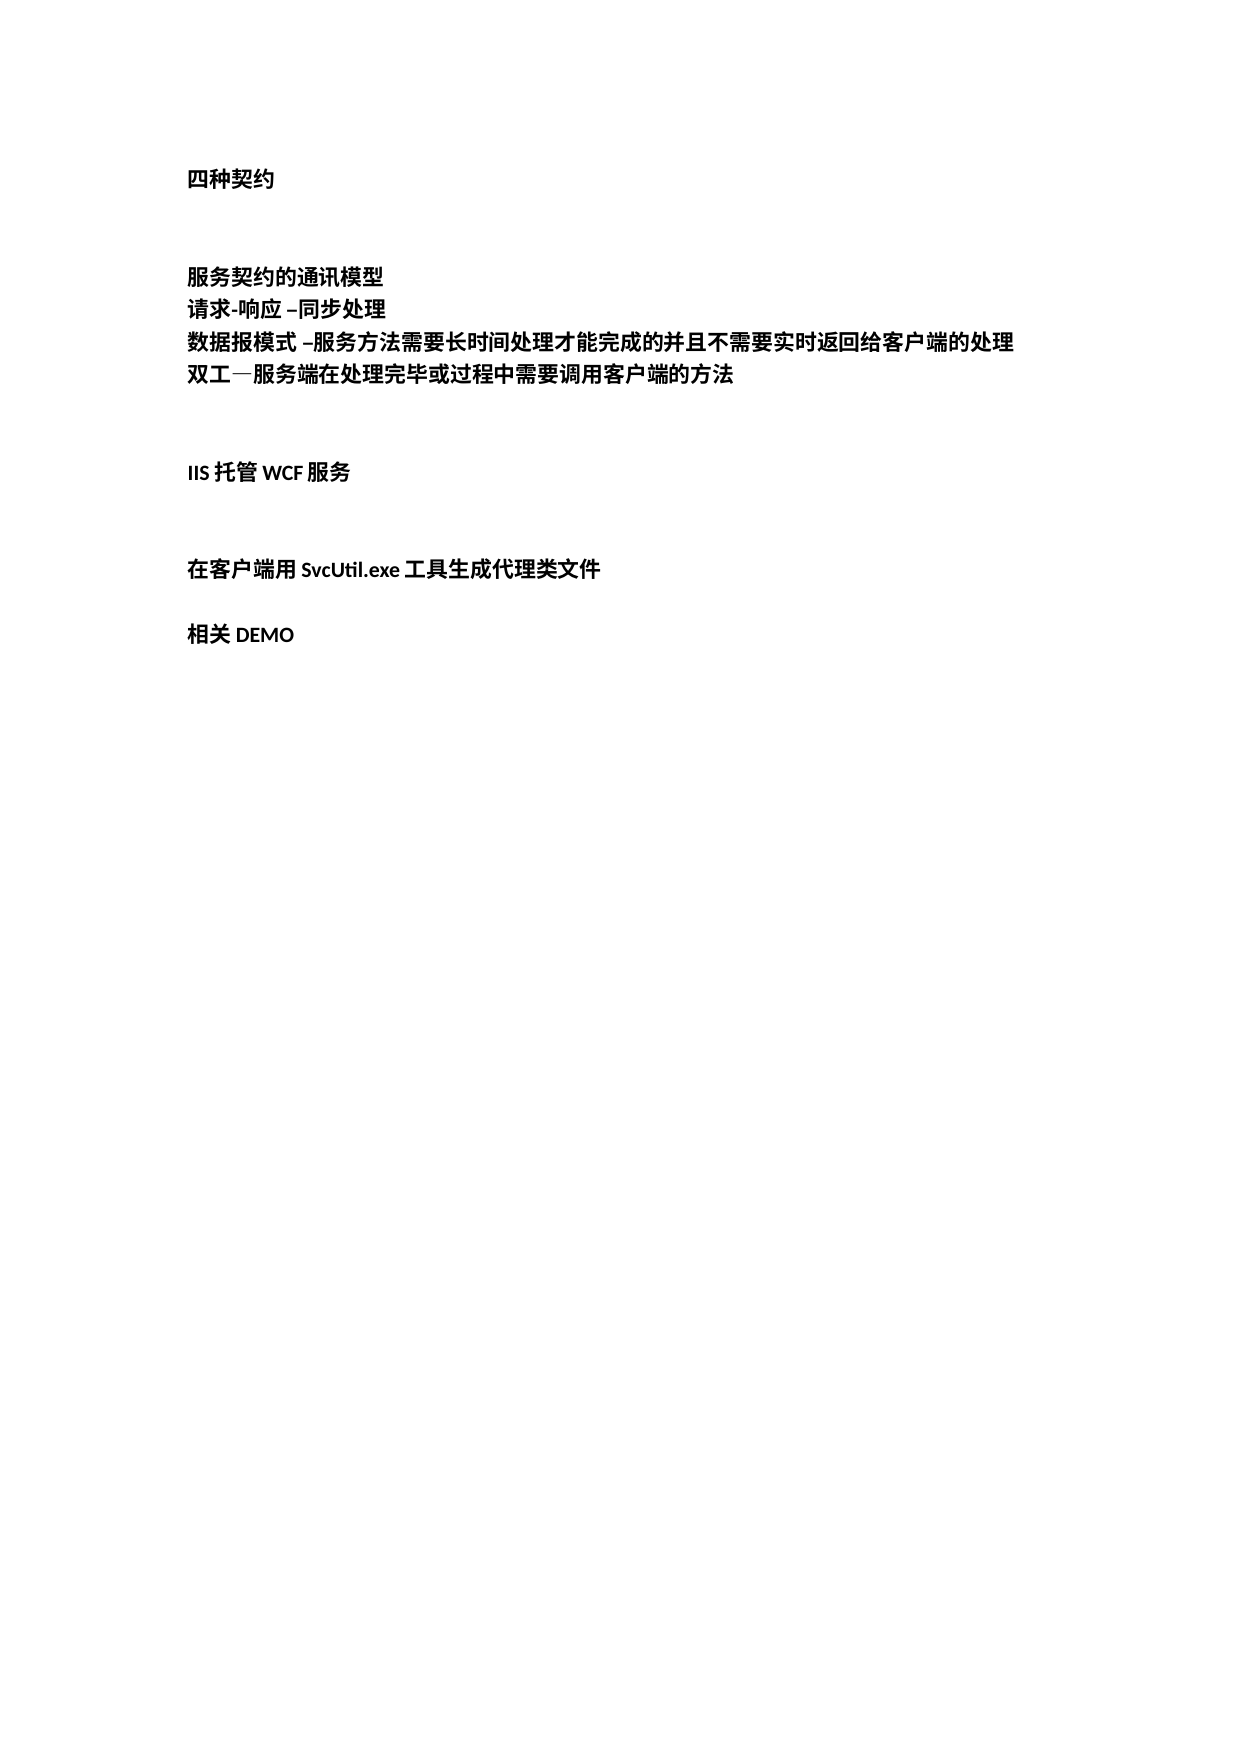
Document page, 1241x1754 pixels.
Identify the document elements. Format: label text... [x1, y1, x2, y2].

text 在客户端用SvcUtil.exe工具生成代理类文件 [187, 552, 1053, 584]
text 请求-响应 –同步处理 [187, 292, 1053, 324]
text 双工—服务端在处理完毕或过程中需要调用客户端的方法 [187, 357, 1053, 389]
text 相关DEMO [187, 617, 1053, 649]
text 四种契约 [187, 162, 1053, 194]
text IIS托管WCF服务 [187, 454, 1053, 487]
text 数据报模式 –服务方法需要长时间处理才能完成的并且不需要实时返回给客户端的处理 [187, 324, 1053, 357]
text 服务契约的通讯模型 [187, 259, 1053, 292]
